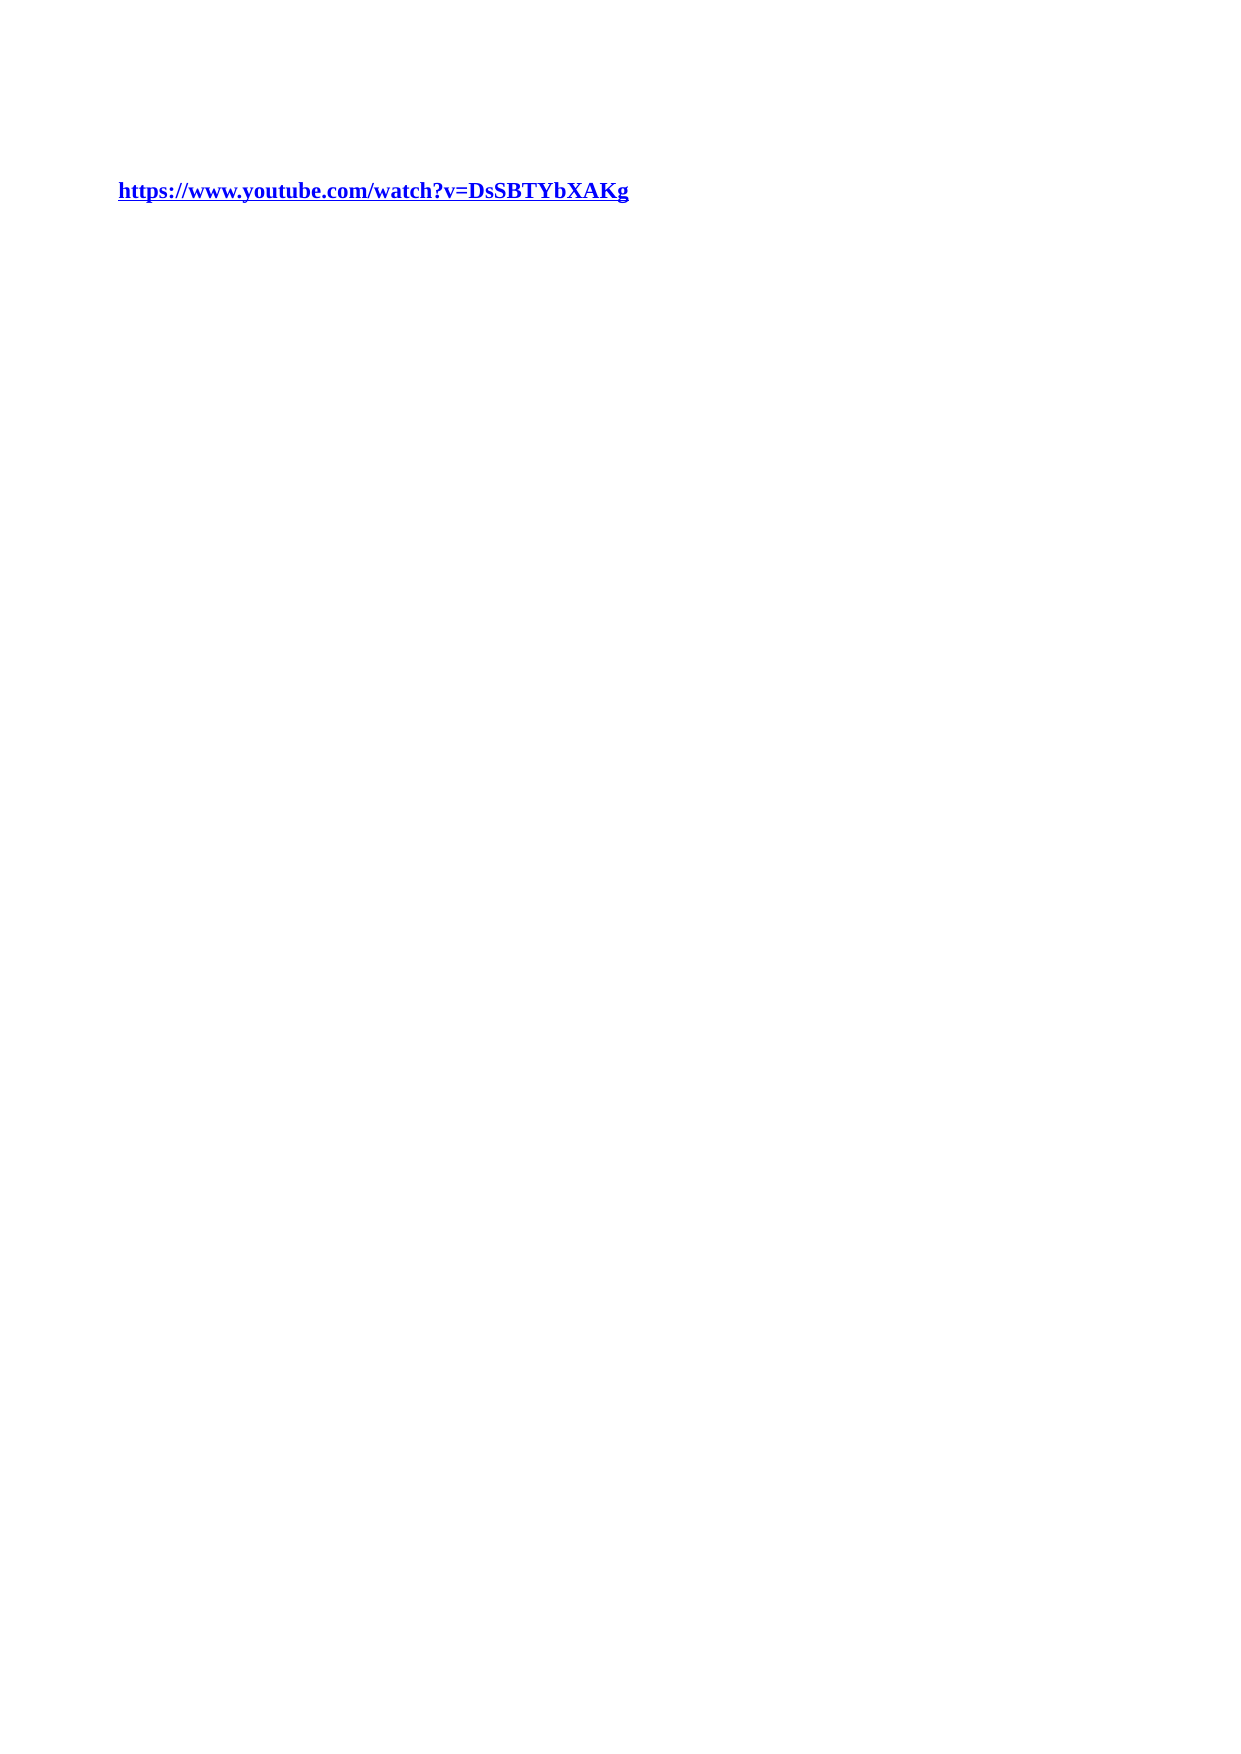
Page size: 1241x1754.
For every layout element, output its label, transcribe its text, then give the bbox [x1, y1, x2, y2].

subtitle https://www.youtube.com/watch?v=DsSBTYbXAKg [118, 177, 1122, 203]
